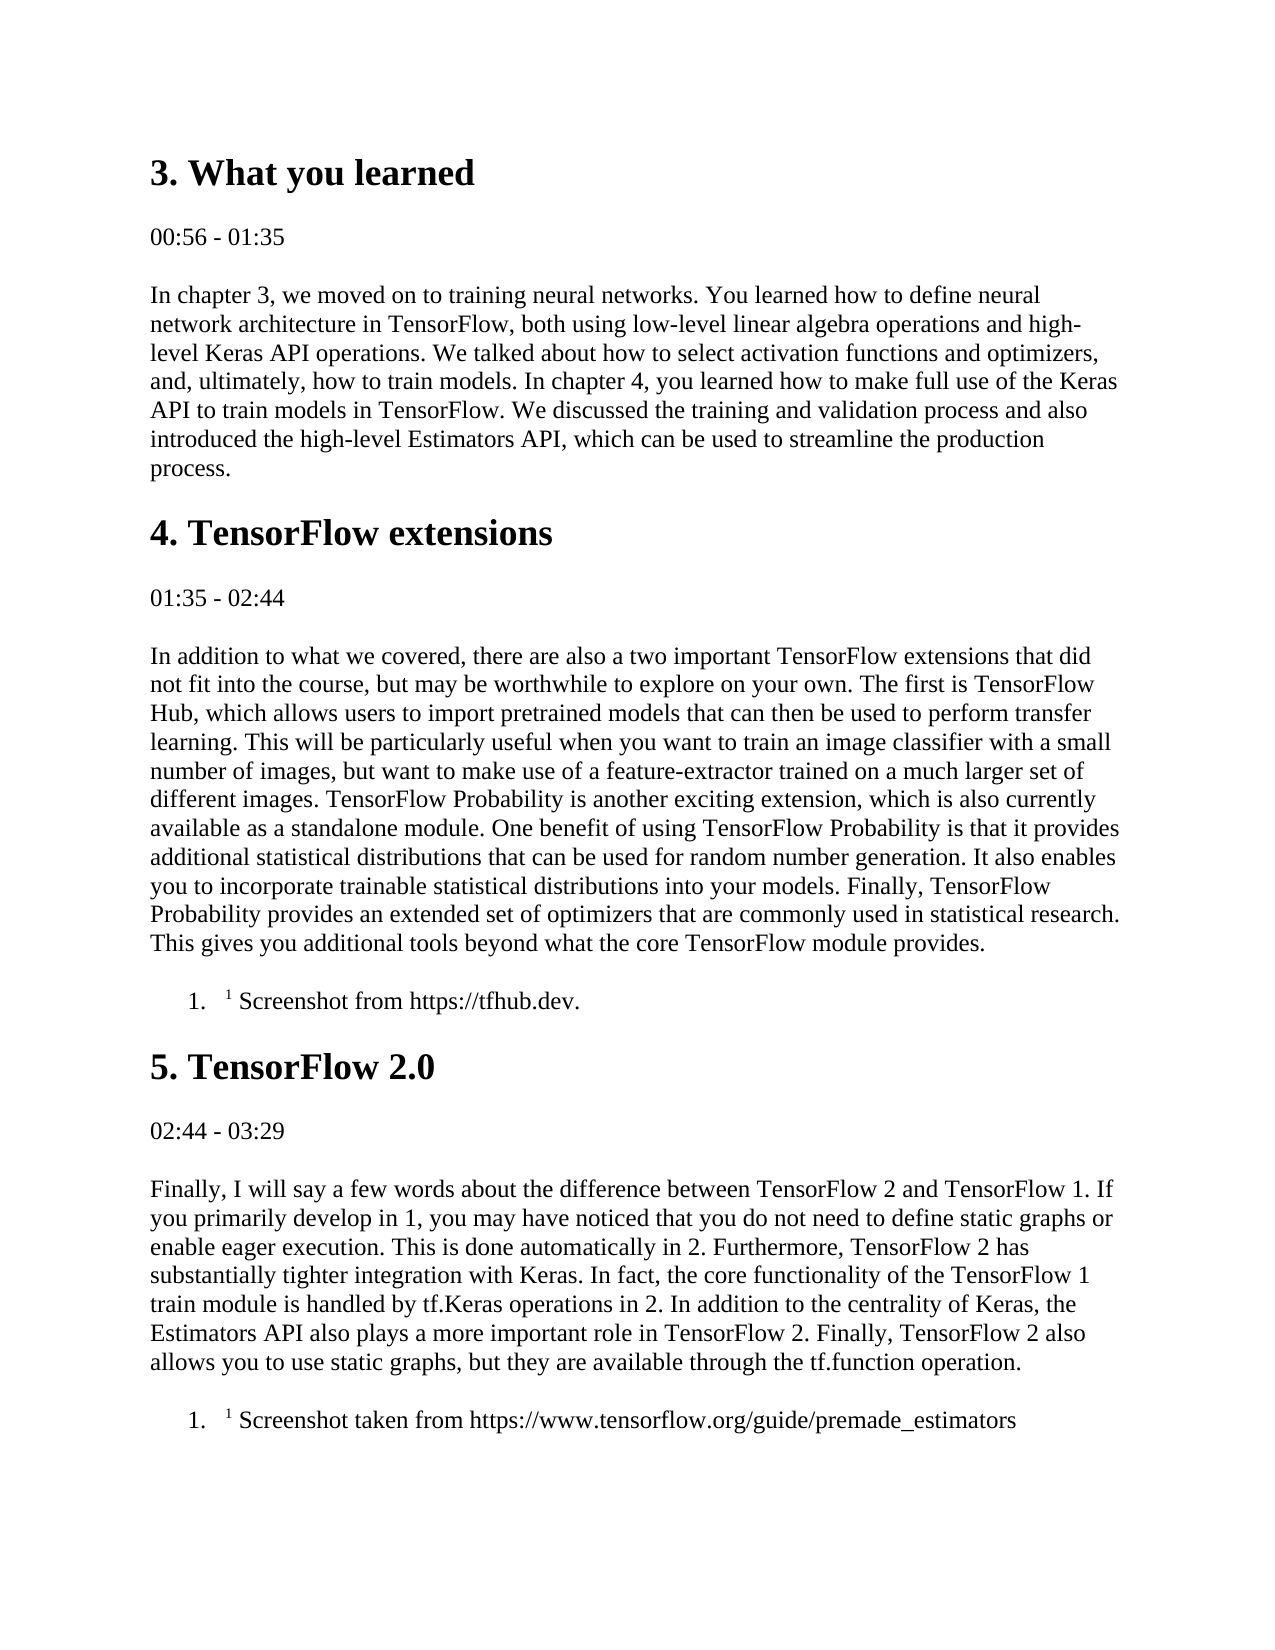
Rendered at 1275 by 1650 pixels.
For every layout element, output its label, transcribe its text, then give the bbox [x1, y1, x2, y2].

list 1 Screenshot taken from https://www.tensorflow.org/guide/premade_estimators [187, 1405, 1125, 1433]
text In chapter 3, we moved on to training neural networks. You learned how to define neural network architecture in TensorFlow, both using low-level linear algebra operations and high-level Keras API operations. We talked about how to select activation functions and optimizers, and, ultimately, how to train models. In chapter 4, you learned how to make full use of the Keras API to train models in TensorFlow. We discussed the training and validation process and also introduced the high-level Estimators API, which can be used to streamline the production process. [150, 280, 1125, 481]
text Finally, I will say a few words about the difference between TensorFlow 2 and TensorFlow 1. If you primarily develop in 1, you may have noticed that you do not need to define static graphs or enable eager execution. This is done automatically in 2. Furthermore, TensorFlow 2 has substantially tighter integration with Keras. In fact, the core functionality of the TensorFlow 1 train module is handled by tf.Keras operations in 2. In addition to the centrality of Keras, the Estimators API also plays a more important role in TensorFlow 2. Finally, TensorFlow 2 also allows you to use static graphs, but they are available through the tf.function operation. [150, 1174, 1125, 1376]
text 01:35 - 02:44 [150, 583, 1125, 612]
text 5. TensorFlow 2.0 [150, 1044, 1125, 1087]
text 02:44 - 03:29 [150, 1116, 1125, 1145]
text 4. TensorFlow extensions [150, 511, 1125, 554]
list 1 Screenshot from https://tfhub.dev. [187, 986, 1125, 1015]
text In addition to what we covered, there are also a two important TensorFlow extensions that did not fit into the course, but may be worthwhile to explore on your own. The first is TensorFlow Hub, which allows users to import pretrained models that can then be used to perform transfer learning. This will be particularly useful when you want to train an image classifier with a small number of images, but want to make use of a feature-extractor trained on a much larger set of different images. TensorFlow Probability is another exciting extension, which is also currently available as a standalone module. One benefit of using TensorFlow Probability is that it provides additional statistical distributions that can be used for random number generation. It also enables you to incorporate trainable statistical distributions into your models. Finally, TensorFlow Probability provides an extended set of optimizers that are commonly used in statistical research. This gives you additional tools beyond what the core TensorFlow module provides. [150, 641, 1125, 957]
text 3. What you learned [150, 150, 1125, 193]
text 00:56 - 01:35 [150, 222, 1125, 251]
